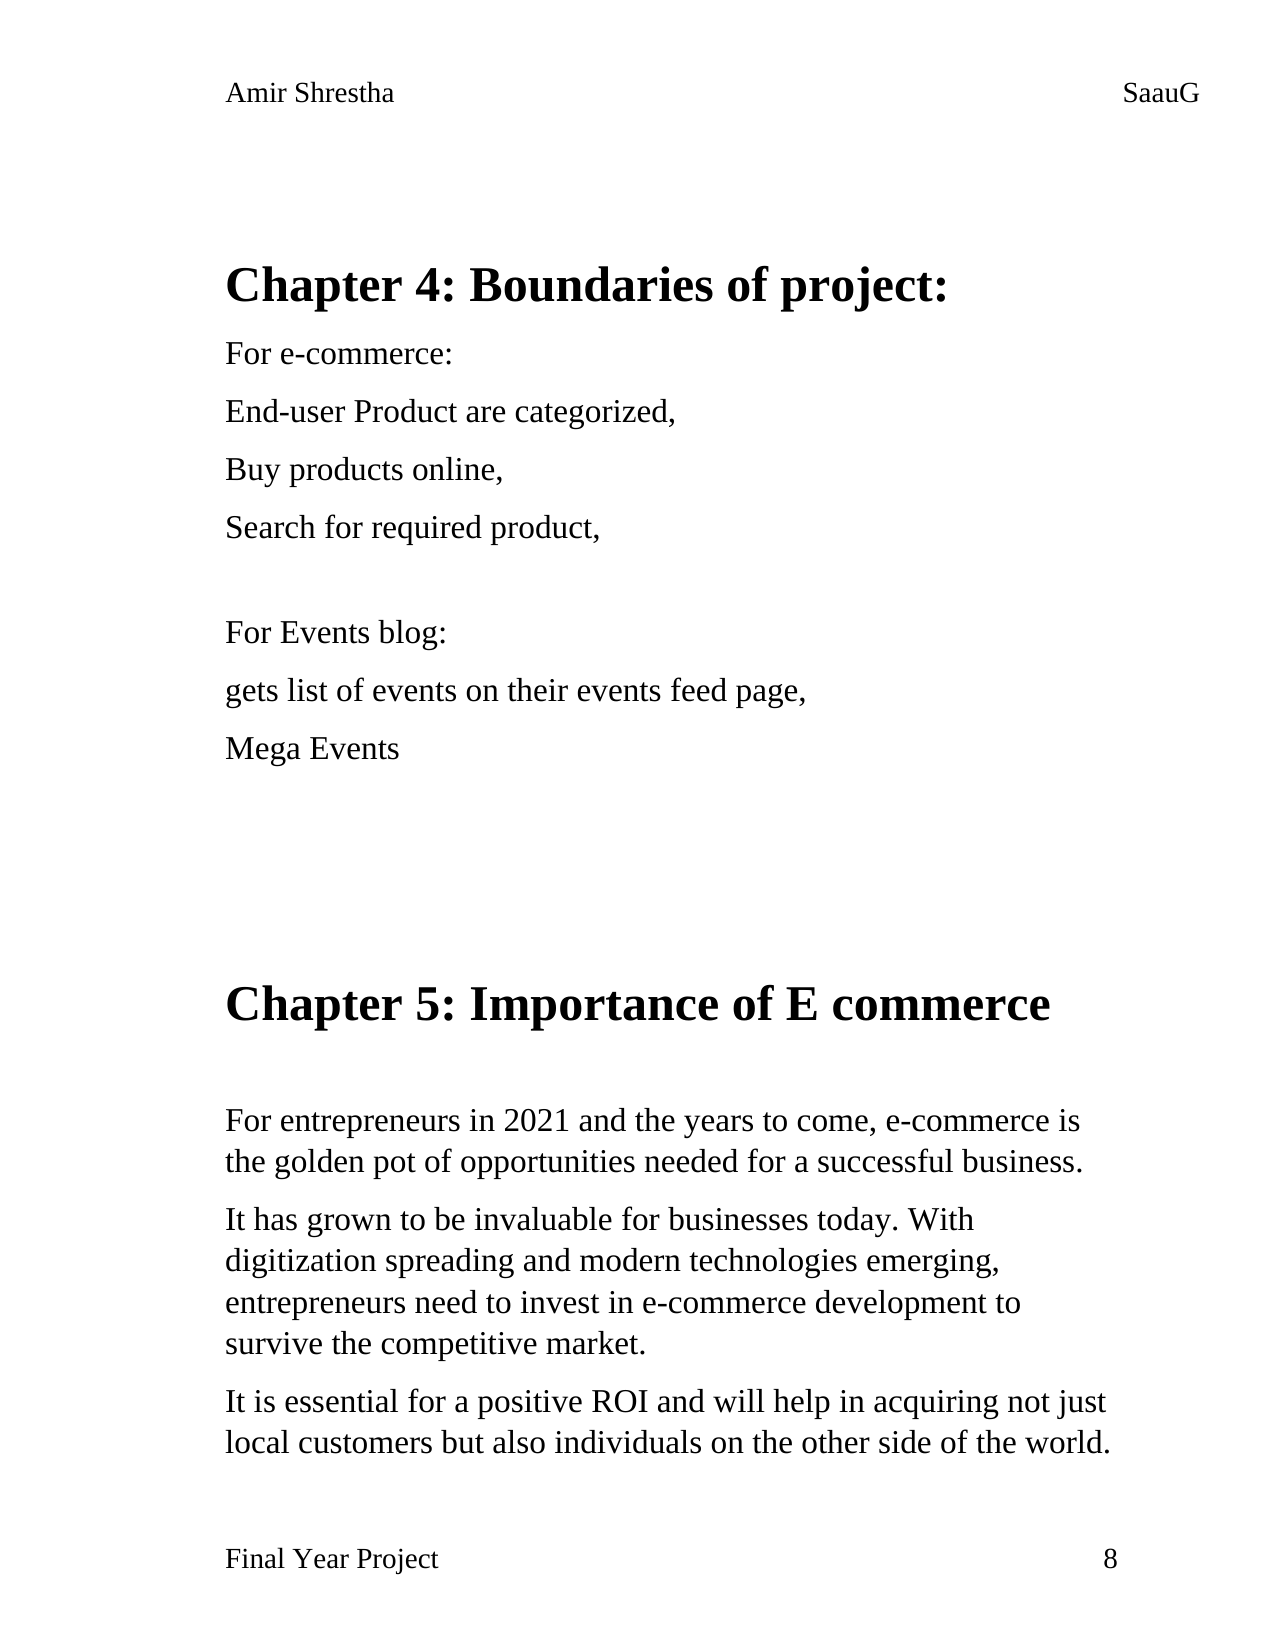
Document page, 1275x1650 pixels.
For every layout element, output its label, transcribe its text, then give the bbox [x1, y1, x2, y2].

text Mega Events [225, 729, 1125, 767]
text Buy products online, [225, 450, 1125, 488]
text End-user Product are categorized, [225, 392, 1125, 430]
text For e-commerce: [225, 334, 1125, 372]
text Search for required product, [225, 508, 1125, 546]
text For entrepreneurs in 2021 and the years to come, e-commerce is the golden pot of opportunities needed for a successful business. [225, 1100, 1125, 1179]
text It has grown to be invaluable for businesses today. With digitization spreading and modern technologies emerging, entrepreneurs need to invest in e-commerce development to survive the competitive market. [225, 1199, 1125, 1362]
text Chapter 5: Importance of E commerce [225, 974, 1125, 1032]
text For Events blog: [225, 613, 1125, 651]
text Chapter 4: Boundaries of project: [225, 255, 1125, 312]
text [225, 1381, 1125, 1461]
text gets list of events on their events feed page, [225, 671, 1125, 709]
